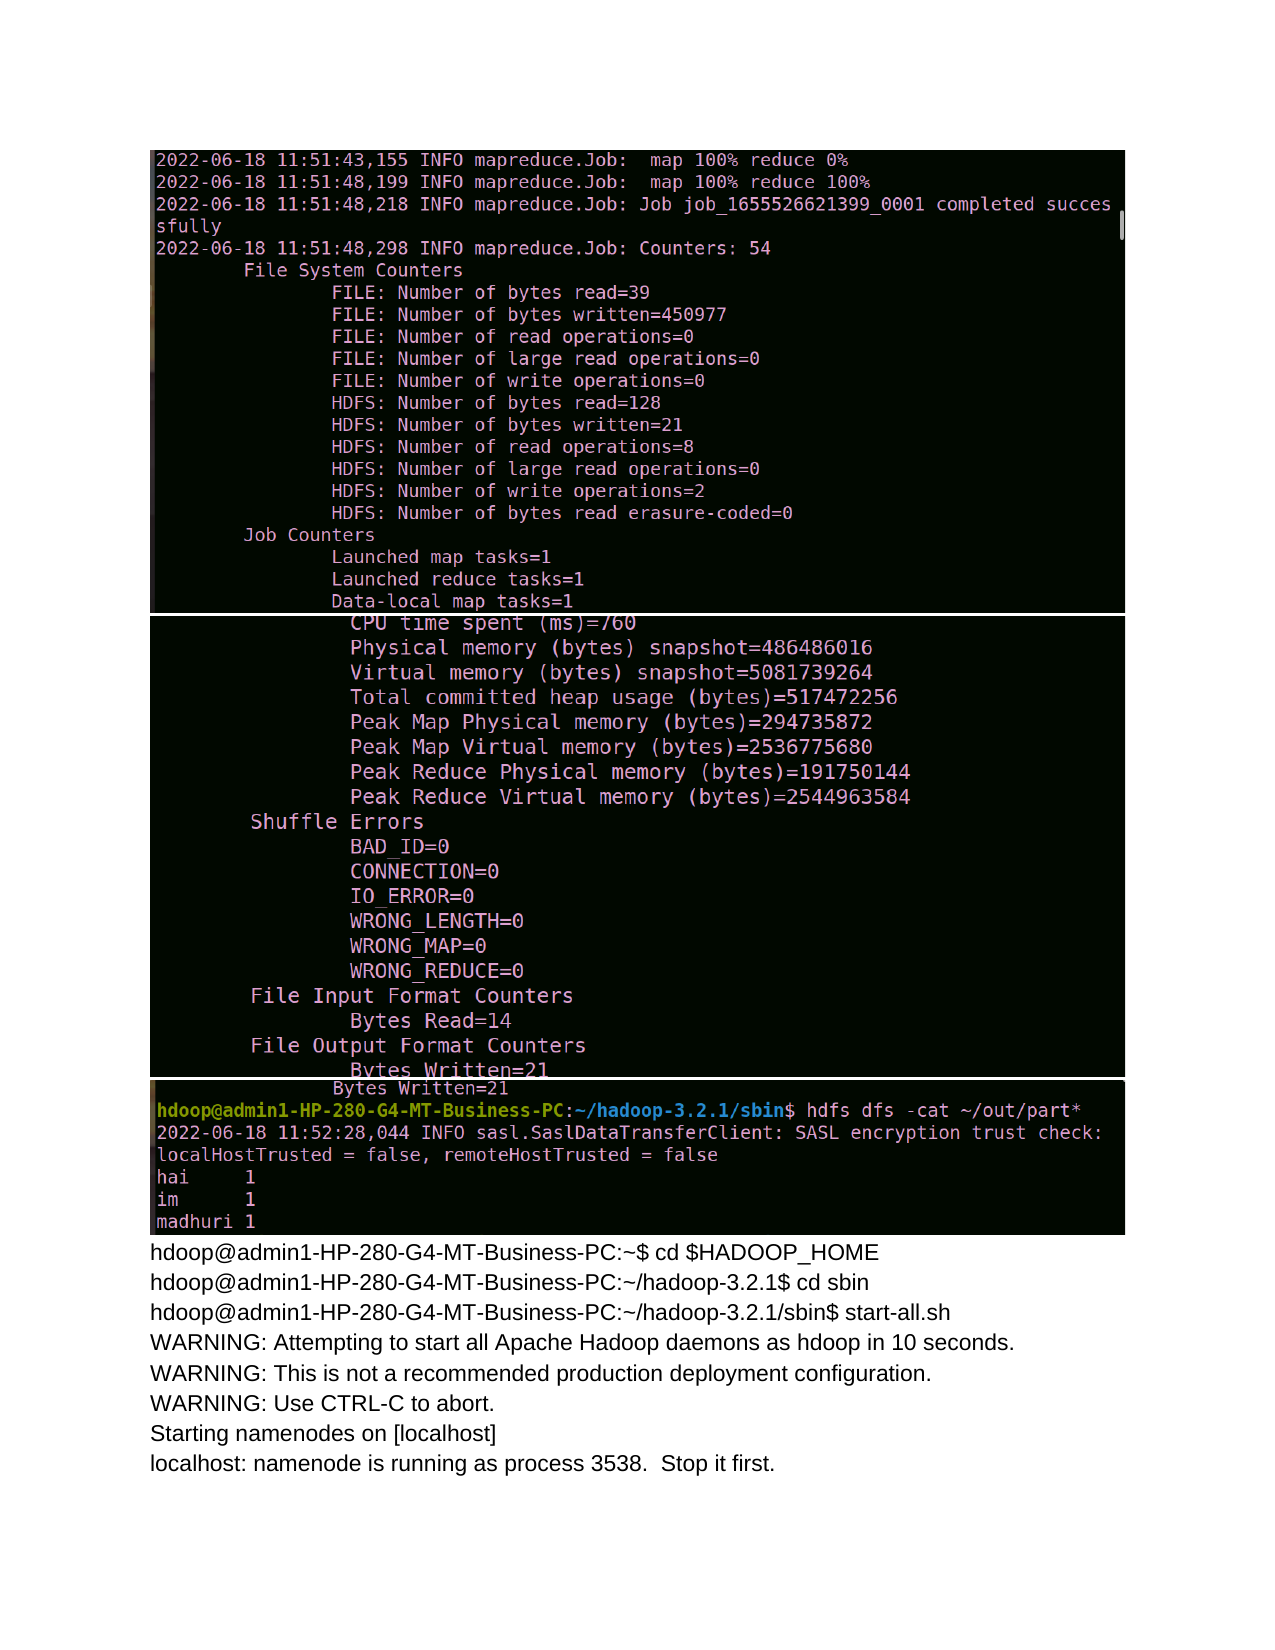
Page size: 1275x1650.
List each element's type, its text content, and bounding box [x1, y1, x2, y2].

text hdoop@admin1-HP-280-G4-MT-Business-PC:~/hadoop-3.2.1$ cd sbin [150, 1269, 1125, 1295]
picture [150, 1080, 1125, 1235]
text WARNING: Attempting to start all Apache Hadoop daemons as hdoop in 10 seconds. [150, 1329, 1125, 1356]
text hdoop@admin1-HP-280-G4-MT-Business-PC:~$ cd $HADOOP_HOME [150, 1239, 1125, 1265]
text WARNING: This is not a recommended production deployment configuration. [150, 1359, 1125, 1386]
text WARNING: Use CTRL-C to abort. [150, 1390, 1125, 1416]
text localhost: namenode is running as process 3538. Stop it first. [150, 1450, 1125, 1476]
text hdoop@admin1-HP-280-G4-MT-Business-PC:~/hadoop-3.2.1/sbin$ start-all.sh [150, 1299, 1125, 1325]
text Starting namenodes on [localhost] [150, 1420, 1125, 1446]
picture [150, 616, 1125, 1077]
picture [150, 150, 1125, 613]
